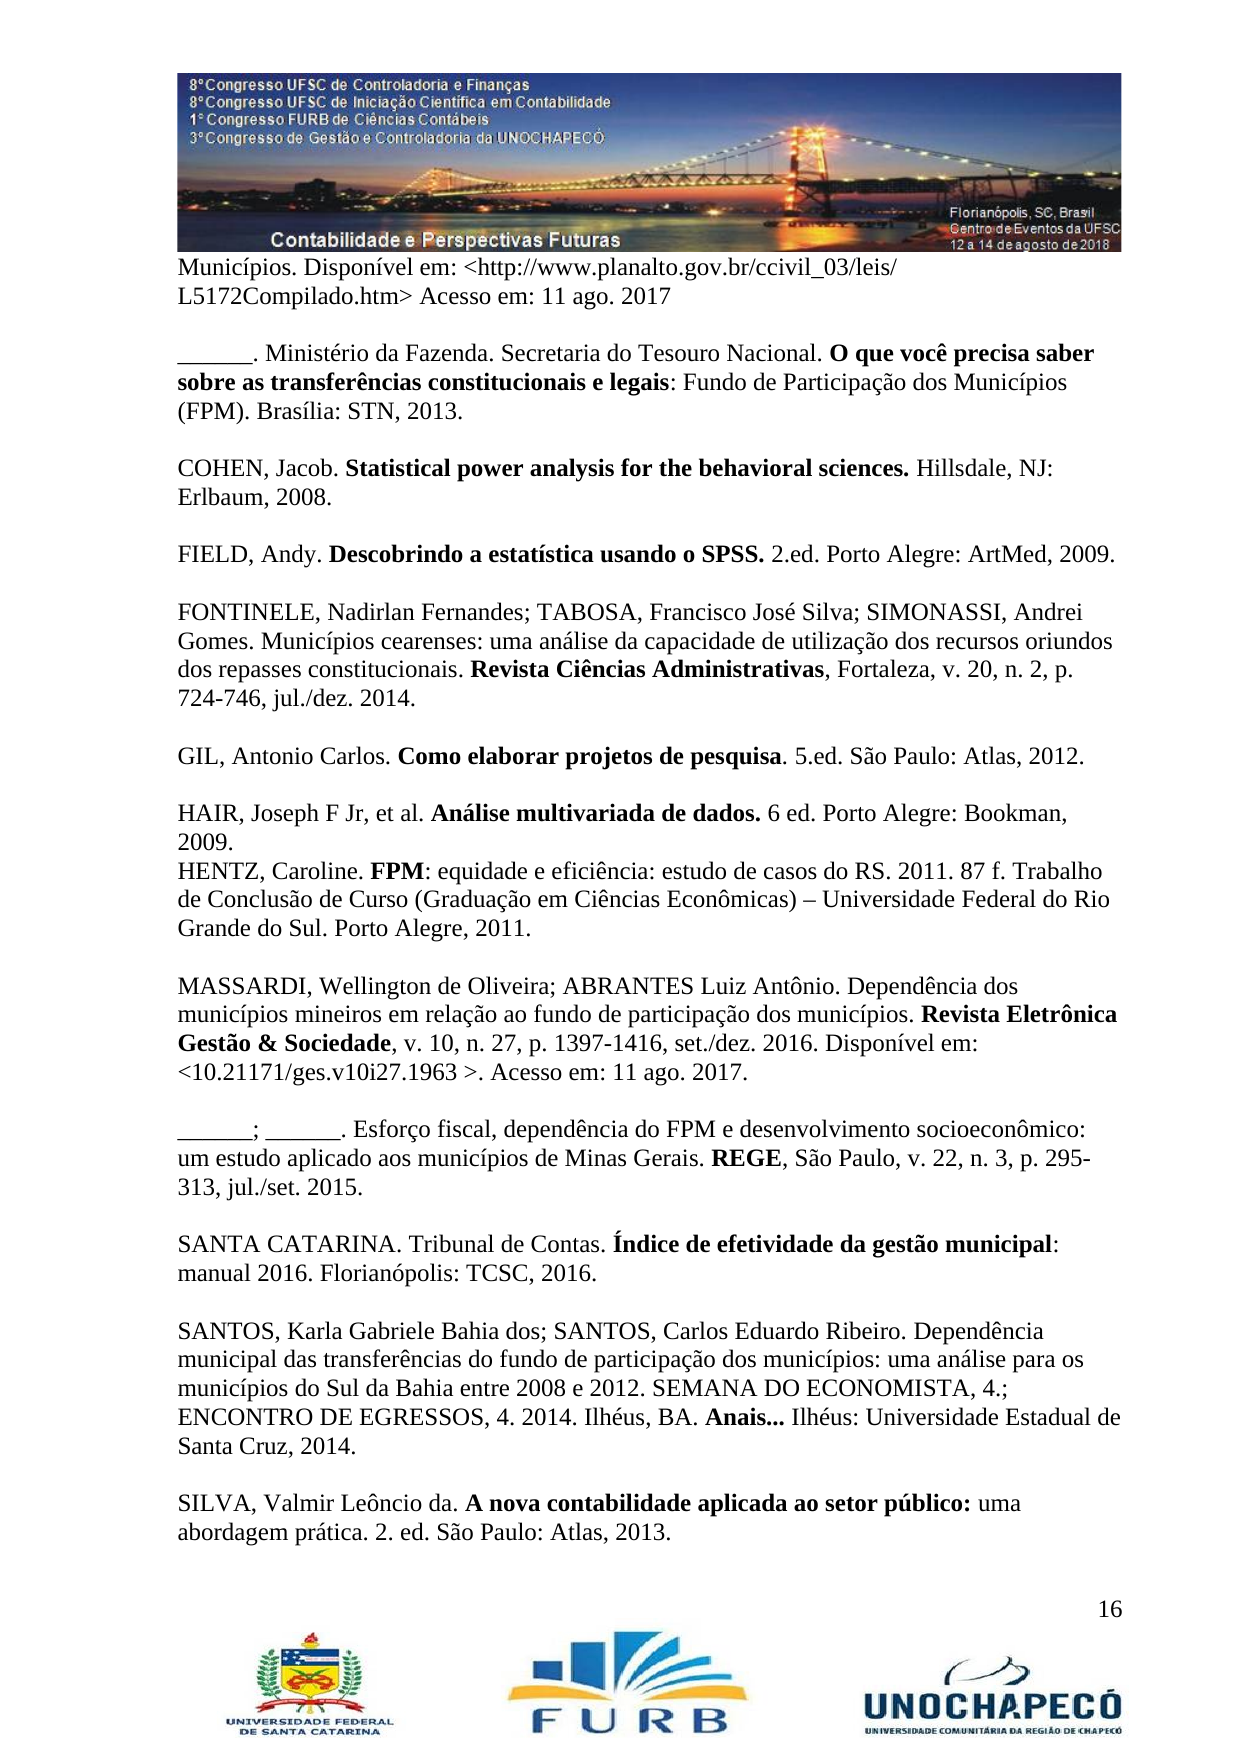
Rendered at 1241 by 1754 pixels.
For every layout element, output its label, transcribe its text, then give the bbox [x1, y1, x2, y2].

text SANTA CATARINA. Tribunal de Contas. Índice de efetividade da gestão municipal: manual 2016. Florianópolis: TCSC, 2016. [177, 1229, 1122, 1287]
text MASSARDI, Wellington de Oliveira; ABRANTES Luiz Antônio. Dependência dos municípios mineiros em relação ao fundo de participação dos municípios. Revista Eletrônica Gestão & Sociedade, v. 10, n. 27, p. 1397-1416, set./dez. 2016. Disponível em: <10.21171/ges.v10i27.1963 >. Acesso em: 11 ago. 2017. [177, 971, 1122, 1086]
picture [216, 1618, 1130, 1738]
text SILVA, Valmir Leôncio da. A nova contabilidade aplicada ao setor público: uma abordagem prática. 2. ed. São Paulo: Atlas, 2013. [177, 1488, 1122, 1546]
text FONTINELE, Nadirlan Fernandes; TABOSA, Francisco José Silva; SIMONASSI, Andrei Gomes. Municípios cearenses: uma análise da capacidade de utilização dos recursos oriundos dos repasses constitucionais. Revista Ciências Administrativas, Fortaleza, v. 20, n. 2, p. 724-746, jul./dez. 2014. [177, 597, 1122, 712]
text SANTOS, Karla Gabriele Bahia dos; SANTOS, Carlos Eduardo Ribeiro. Dependência municipal das transferências do fundo de participação dos municípios: uma análise para os municípios do Sul da Bahia entre 2008 e 2012. SEMANA DO ECONOMISTA, 4.; ENCONTRO DE EGRESSOS, 4. 2014. Ilhéus, BA. Anais... Ilhéus: Universidade Estadual de Santa Cruz, 2014. [177, 1316, 1122, 1459]
text GIL, Antonio Carlos. Como elaborar projetos de pesquisa. 5.ed. São Paulo: Atlas, 2012. [177, 741, 1122, 769]
text ______; ______. Esforço fiscal, dependência do FPM e desenvolvimento socioeconômico: um estudo aplicado aos municípios de Minas Gerais. REGE, São Paulo, v. 22, n. 3, p. 295-313, jul./set. 2015. [177, 1114, 1122, 1201]
text ______. Ministério da Fazenda. Secretaria do Tesouro Nacional. O que você precisa saber sobre as transferências constitucionais e legais: Fundo de Participação dos Municípios (FPM). Brasília: STN, 2013. [177, 338, 1122, 424]
text COHEN, Jacob. Statistical power analysis for the behavioral sciences. Hillsdale, NJ: Erlbaum, 2008. [177, 453, 1122, 511]
picture [177, 73, 1122, 252]
text HENTZ, Caroline. FPM: equidade e eficiência: estudo de casos do RS. 2011. 87 f. Trabalho de Conclusão de Curso (Graduação em Ciências Econômicas) – Universidade Federal do Rio Grande do Sul. Porto Alegre, 2011. [177, 856, 1122, 942]
text FIELD, Andy. Descobrindo a estatística usando o SPSS. 2.ed. Porto Alegre: ArtMed, 2009. [177, 539, 1122, 568]
text HAIR, Joseph F Jr, et al. Análise multivariada de dados. 6 ed. Porto Alegre: Bookman, 2009. [177, 798, 1122, 856]
